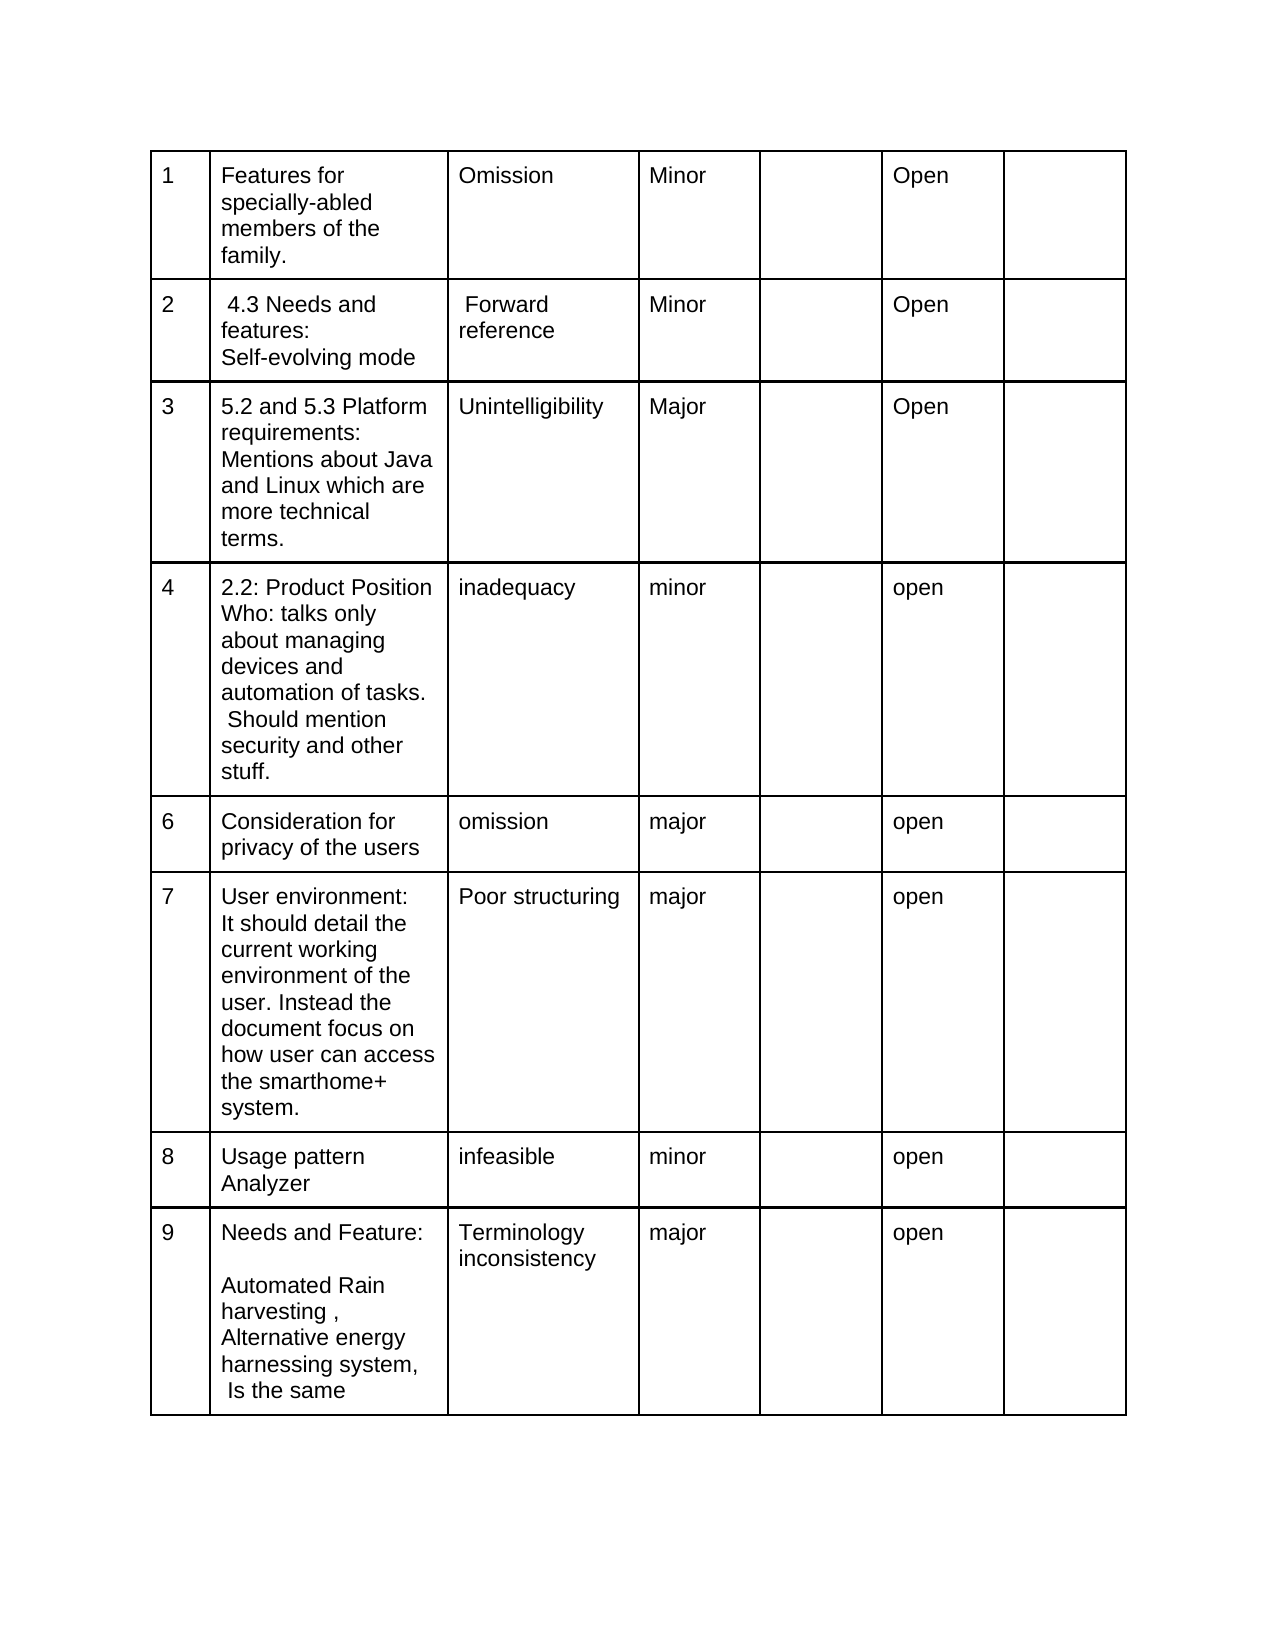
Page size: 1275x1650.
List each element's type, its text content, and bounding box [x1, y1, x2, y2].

table_cell major [640, 1209, 759, 1414]
table_cell open [883, 873, 1003, 1131]
table_cell Major [640, 383, 759, 561]
table_cell 9 [152, 1209, 209, 1414]
table_cell [761, 873, 881, 1131]
table_cell [761, 1133, 881, 1206]
table_cell [1005, 1133, 1125, 1206]
table_cell Forward reference [449, 280, 638, 380]
table_cell 5.2 and 5.3 Platform requirements: Mentions about Java and Linux which are more technical terms. [211, 383, 447, 561]
table_cell [761, 797, 881, 871]
table_cell Open [883, 152, 1003, 278]
table_cell [1005, 383, 1125, 561]
table_cell [761, 564, 881, 795]
table_cell Omission [449, 152, 638, 278]
table_cell User environment: It should detail the current working environment of the user. Instead the document focus on how user can access the smarthome+ system. [211, 873, 447, 1131]
table_cell major [640, 797, 759, 871]
table_cell [1005, 1209, 1125, 1414]
table_cell 3 [152, 383, 209, 561]
table_cell Minor [640, 280, 759, 380]
table_cell 8 [152, 1133, 209, 1206]
table_cell minor [640, 1133, 759, 1206]
table_cell open [883, 797, 1003, 871]
table_cell 7 [152, 873, 209, 1131]
table_cell Consideration for privacy of the users [211, 797, 447, 871]
table_cell open [883, 564, 1003, 795]
table_cell [761, 1209, 881, 1414]
table_cell Usage pattern Analyzer [211, 1133, 447, 1206]
table_cell Minor [640, 152, 759, 278]
table_cell major [640, 873, 759, 1131]
table_cell Terminology inconsistency [449, 1209, 638, 1414]
table_cell 2.2: Product Position Who: talks only about managing devices and automation of tasks. Should mention security and other stuff. [211, 564, 447, 795]
table_cell open [883, 1133, 1003, 1206]
table_cell Poor structuring [449, 873, 638, 1131]
table_cell infeasible [449, 1133, 638, 1206]
table_cell Open [883, 280, 1003, 380]
table_cell [761, 280, 881, 380]
table_cell 4 [152, 564, 209, 795]
table_cell [1005, 152, 1125, 278]
table_cell 4.3 Needs and features: Self-evolving mode [211, 280, 447, 380]
table_cell [1005, 564, 1125, 795]
table_cell [1005, 797, 1125, 871]
table_cell open [883, 1209, 1003, 1414]
table_cell Unintelligibility [449, 383, 638, 561]
table_cell inadequacy [449, 564, 638, 795]
table_cell [1005, 280, 1125, 380]
table_cell Features for specially-abled members of the family. [211, 152, 447, 278]
table_cell [761, 152, 881, 278]
table_cell Open [883, 383, 1003, 561]
table_cell [761, 383, 881, 561]
table_cell Needs and Feature: Automated Rain harvesting , Alternative energy harnessing system, Is the same [211, 1209, 447, 1414]
table_cell [1005, 873, 1125, 1131]
table_cell minor [640, 564, 759, 795]
table_cell 2 [152, 280, 209, 380]
table_cell 1 [152, 152, 209, 278]
table_cell 6 [152, 797, 209, 871]
table_cell omission [449, 797, 638, 871]
